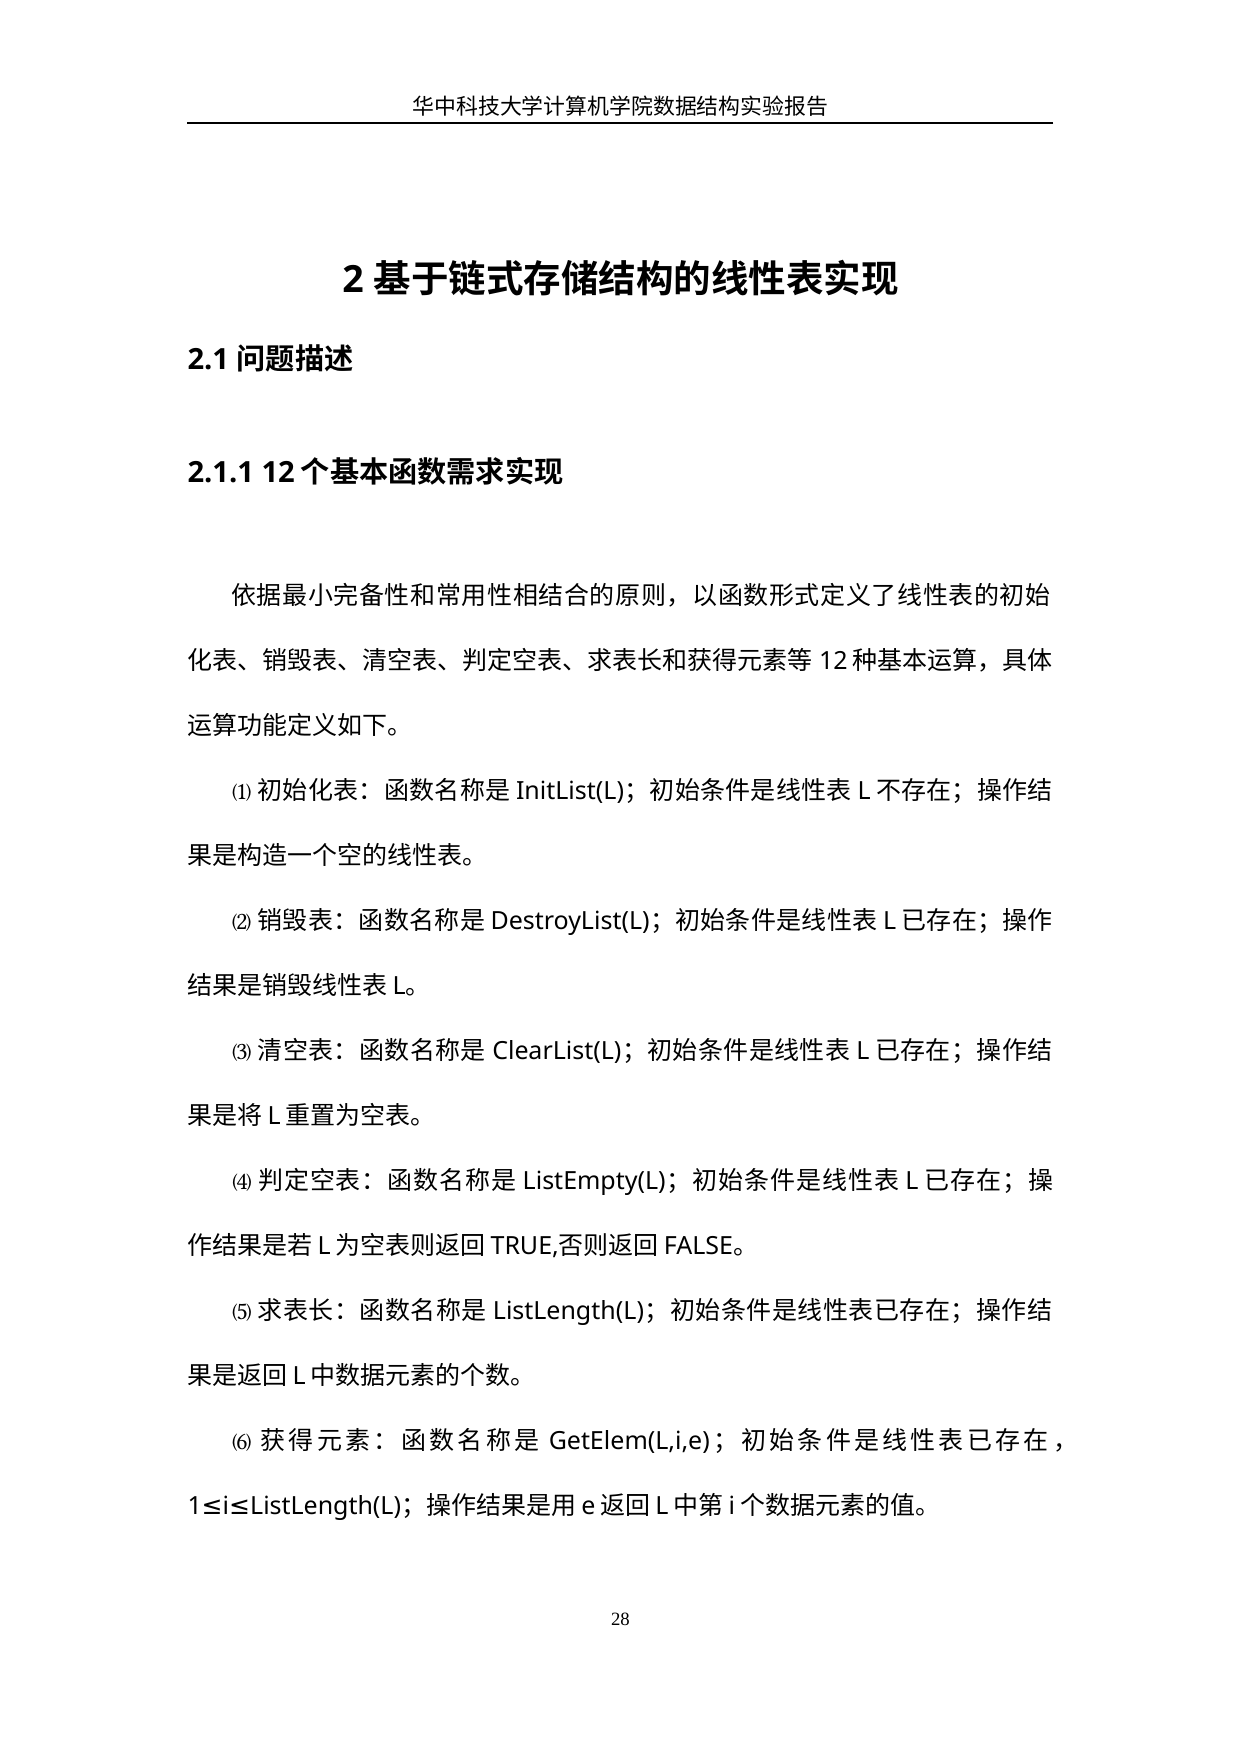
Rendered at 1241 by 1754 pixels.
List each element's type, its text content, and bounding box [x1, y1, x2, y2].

text ⑸求表长：函数名称是ListLength(L)；初始条件是线性表已存在；操作结果是返回L中数据元素的个数。 [187, 1276, 1053, 1406]
subtitle 2.1 问题描述 [187, 324, 1053, 389]
text ⑷判定空表：函数名称是ListEmpty(L)；初始条件是线性表L已存在；操作结果是若L为空表则返回TRUE,否则返回FALSE。 [187, 1146, 1053, 1276]
subtitle 2 基于链式存储结构的线性表实现 [187, 243, 1053, 308]
text ⑶清空表：函数名称是ClearList(L)；初始条件是线性表L已存在；操作结果是将L重置为空表。 [187, 1016, 1053, 1146]
text ⑴初始化表：函数名称是InitList(L)；初始条件是线性表L不存在；操作结果是构造一个空的线性表。 [187, 756, 1053, 886]
subtitle 2.1.1 12个基本函数需求实现 [187, 438, 1053, 503]
text 依据最小完备性和常用性相结合的原则，以函数形式定义了线性表的初始化表、销毁表、清空表、判定空表、求表长和获得元素等12种基本运算，具体运算功能定义如下。 [187, 561, 1053, 756]
text ⑵销毁表：函数名称是DestroyList(L)；初始条件是线性表L已存在；操作结果是销毁线性表L。 [187, 886, 1053, 1016]
text ⑹获得元素：函数名称是GetElem(L,i,e)；初始条件是线性表已存在，1≤i≤ListLength(L)；操作结果是用e返回L中第i个数据元素的值。 [187, 1406, 1053, 1536]
